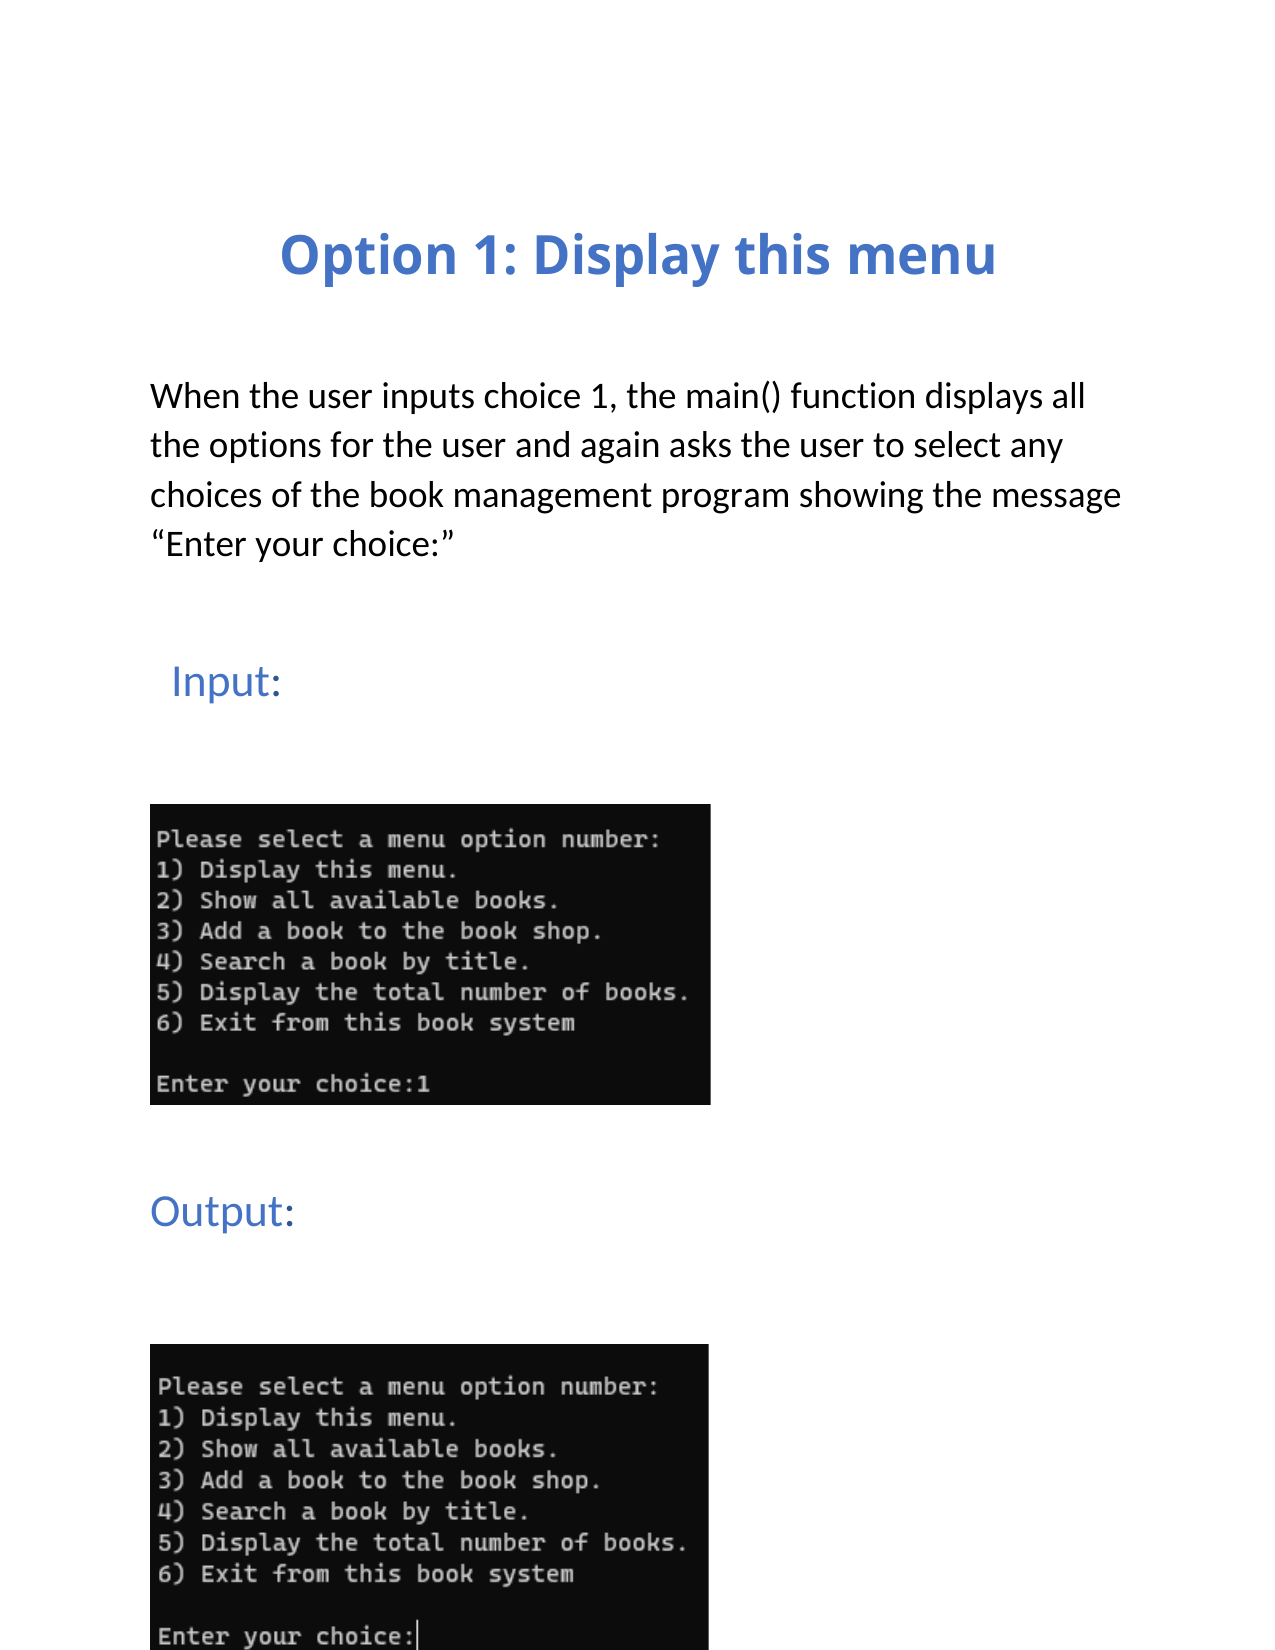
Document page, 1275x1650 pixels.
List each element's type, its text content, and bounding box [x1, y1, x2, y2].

text Output: [150, 1182, 1125, 1258]
picture [150, 804, 711, 1105]
text When the user inputs choice 1, the main() function displays all the options for the user and again asks the user to select any choices of the book management program showing the message “Enter your choice:” [150, 372, 1125, 566]
text Option 1: Display this menu [150, 216, 1127, 290]
picture [150, 1344, 709, 1650]
